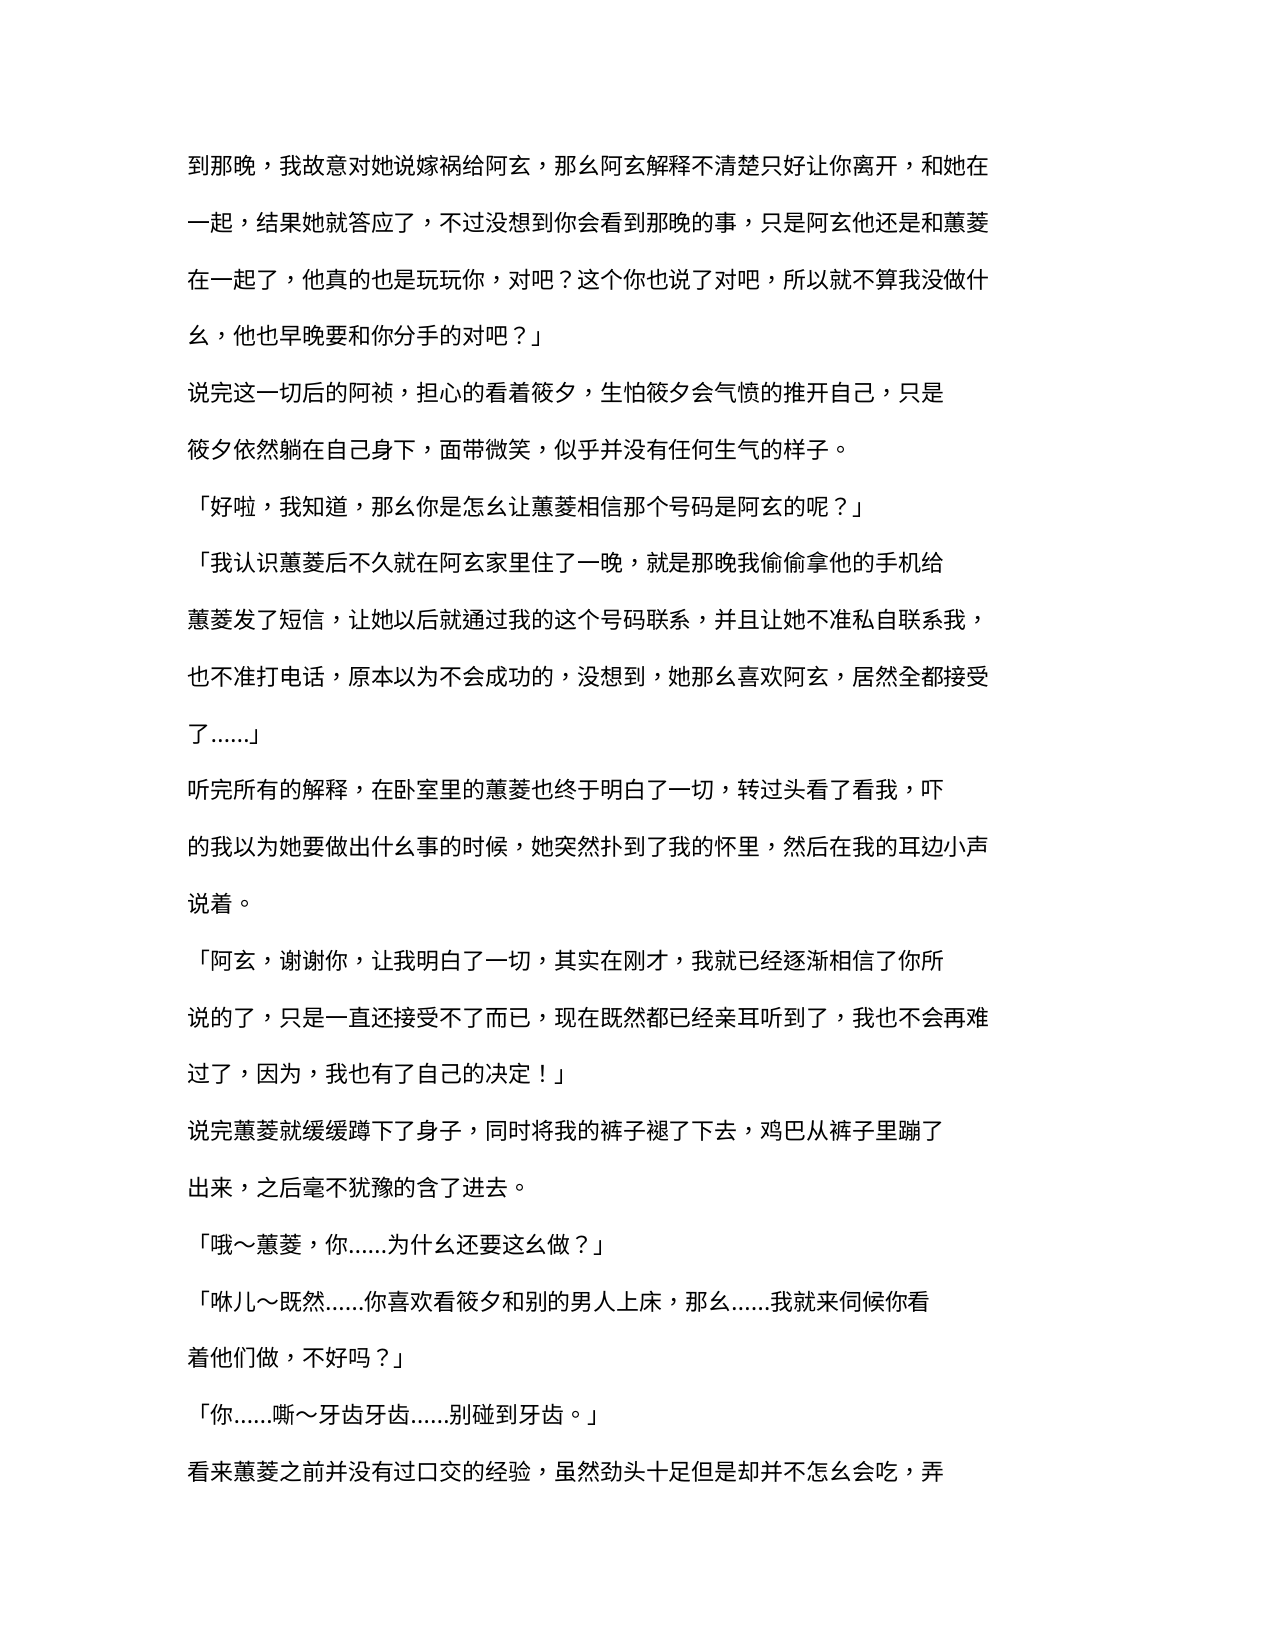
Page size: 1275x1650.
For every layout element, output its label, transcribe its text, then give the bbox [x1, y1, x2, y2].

text 蕙菱发了短信，让她以后就通过我的这个号码联系，并且让她不准私自联系我， [187, 604, 1087, 635]
text 说完蕙菱就缓缓蹲下了身子，同时将我的裤子褪了下去，鸡巴从裤子里蹦了 [187, 1115, 1087, 1146]
text 着他们做，不好吗？」 [187, 1342, 1087, 1373]
text 「咻儿～既然……你喜欢看筱夕和别的男人上床，那幺……我就来伺候你看 [187, 1285, 1087, 1317]
text 说着。 [187, 888, 1087, 919]
text 过了，因为，我也有了自己的决定！」 [187, 1058, 1087, 1089]
text 「你……嘶～牙齿牙齿……别碰到牙齿。」 [187, 1399, 1087, 1430]
text 幺，他也早晚要和你分手的对吧？」 [187, 320, 1087, 352]
text 「哦～蕙菱，你……为什幺还要这幺做？」 [187, 1229, 1087, 1260]
text 筱夕依然躺在自己身下，面带微笑，似乎并没有任何生气的样子。 [187, 434, 1087, 465]
text 到那晚，我故意对她说嫁祸给阿玄，那幺阿玄解释不清楚只好让你离开，和她在 [187, 150, 1087, 181]
text 一起，结果她就答应了，不过没想到你会看到那晚的事，只是阿玄他还是和蕙菱 [187, 207, 1087, 238]
text 说完这一切后的阿祯，担心的看着筱夕，生怕筱夕会气愤的推开自己，只是 [187, 377, 1087, 408]
text 的我以为她要做出什幺事的时候，她突然扑到了我的怀里，然后在我的耳边小声 [187, 831, 1087, 862]
text 在一起了，他真的也是玩玩你，对吧？这个你也说了对吧，所以就不算我没做什 [187, 263, 1087, 295]
text 「好啦，我知道，那幺你是怎幺让蕙菱相信那个号码是阿玄的呢？」 [187, 491, 1087, 522]
text 也不准打电话，原本以为不会成功的，没想到，她那幺喜欢阿玄，居然全都接受 [187, 661, 1087, 692]
text 了……」 [187, 718, 1087, 749]
text 看来蕙菱之前并没有过口交的经验，虽然劲头十足但是却并不怎幺会吃，弄 [187, 1456, 1087, 1487]
text 说的了，只是一直还接受不了而已，现在既然都已经亲耳听到了，我也不会再难 [187, 1002, 1087, 1033]
text 「阿玄，谢谢你，让我明白了一切，其实在刚才，我就已经逐渐相信了你所 [187, 945, 1087, 976]
text 出来，之后毫不犹豫的含了进去。 [187, 1172, 1087, 1203]
text 「我认识蕙菱后不久就在阿玄家里住了一晚，就是那晚我偷偷拿他的手机给 [187, 547, 1087, 579]
text 听完所有的解释，在卧室里的蕙菱也终于明白了一切，转过头看了看我，吓 [187, 774, 1087, 806]
